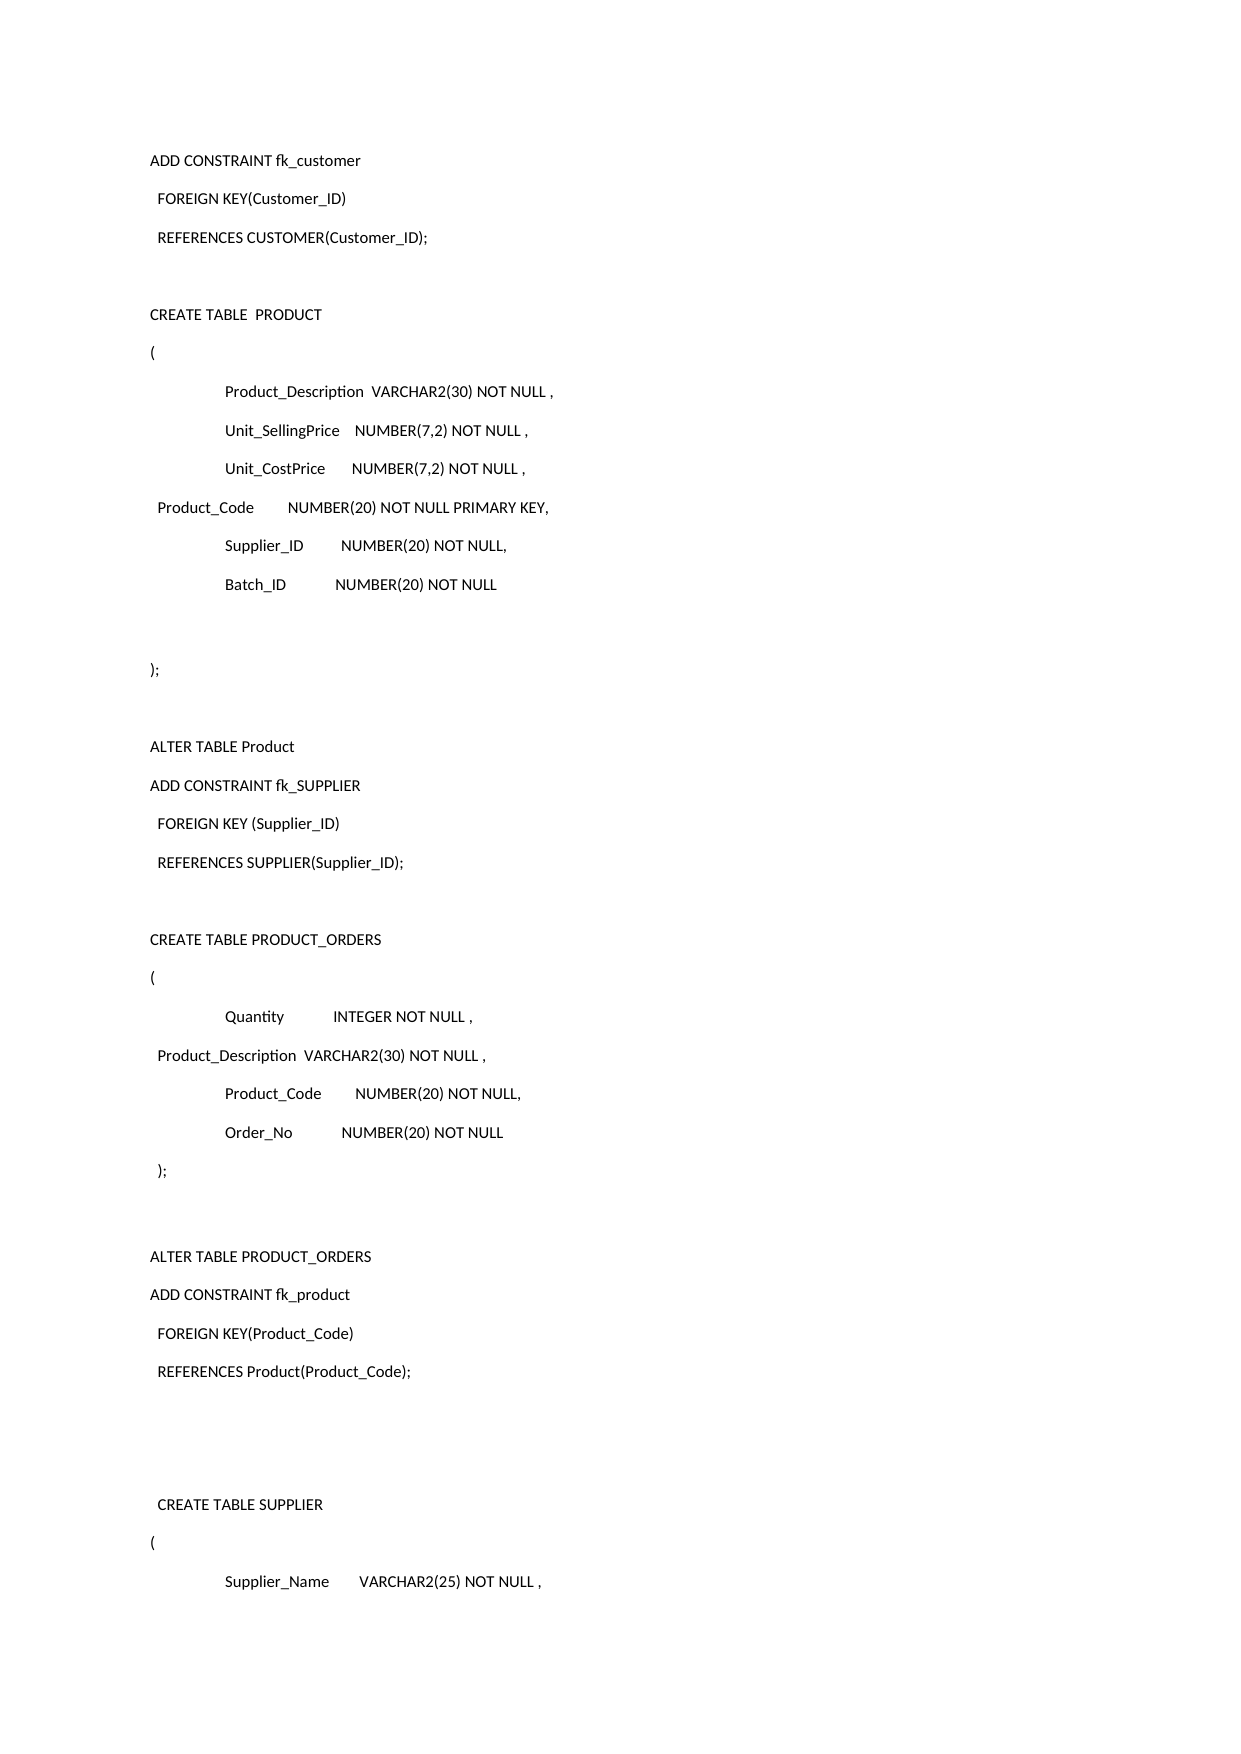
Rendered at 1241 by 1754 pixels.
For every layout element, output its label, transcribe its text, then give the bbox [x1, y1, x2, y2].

text Unit_CostPrice NUMBER(7,2) NOT NULL , [150, 458, 1090, 479]
text ADD CONSTRAINT fk_customer [150, 150, 1090, 170]
text CREATE TABLE SUPPLIER [150, 1494, 1090, 1514]
text ( [150, 968, 1090, 988]
text REFERENCES SUPPLIER(Supplier_ID); [150, 852, 1090, 872]
text ALTER TABLE PRODUCT_ORDERS [150, 1246, 1090, 1266]
text ADD CONSTRAINT fk_product [150, 1284, 1090, 1305]
text ADD CONSTRAINT fk_SUPPLIER [150, 775, 1090, 795]
text ( [150, 343, 1090, 363]
text Order_No NUMBER(20) NOT NULL [150, 1122, 1090, 1142]
text ); [150, 1160, 1090, 1181]
text REFERENCES Product(Product_Code); [150, 1361, 1090, 1382]
text Quantity INTEGER NOT NULL , [150, 1006, 1090, 1027]
text Product_Description VARCHAR2(30) NOT NULL , [150, 1045, 1090, 1065]
text Product_Description VARCHAR2(30) NOT NULL , [150, 381, 1090, 402]
text ( [150, 1532, 1090, 1553]
text CREATE TABLE PRODUCT_ORDERS [150, 929, 1090, 949]
text ); [150, 659, 1090, 680]
text FOREIGN KEY (Supplier_ID) [150, 813, 1090, 834]
text Product_Code NUMBER(20) NOT NULL, [150, 1083, 1090, 1104]
text Unit_SellingPrice NUMBER(7,2) NOT NULL , [150, 420, 1090, 440]
text FOREIGN KEY(Product_Code) [150, 1323, 1090, 1343]
text Batch_ID NUMBER(20) NOT NULL [150, 574, 1090, 594]
text CREATE TABLE PRODUCT [150, 304, 1090, 324]
text Supplier_Name VARCHAR2(25) NOT NULL , [150, 1571, 1090, 1591]
text FOREIGN KEY(Customer_ID) [150, 188, 1090, 209]
text ALTER TABLE Product [150, 736, 1090, 757]
text Product_Code NUMBER(20) NOT NULL PRIMARY KEY, [150, 497, 1090, 517]
text REFERENCES CUSTOMER(Customer_ID); [150, 227, 1090, 247]
text Supplier_ID NUMBER(20) NOT NULL, [150, 535, 1090, 556]
